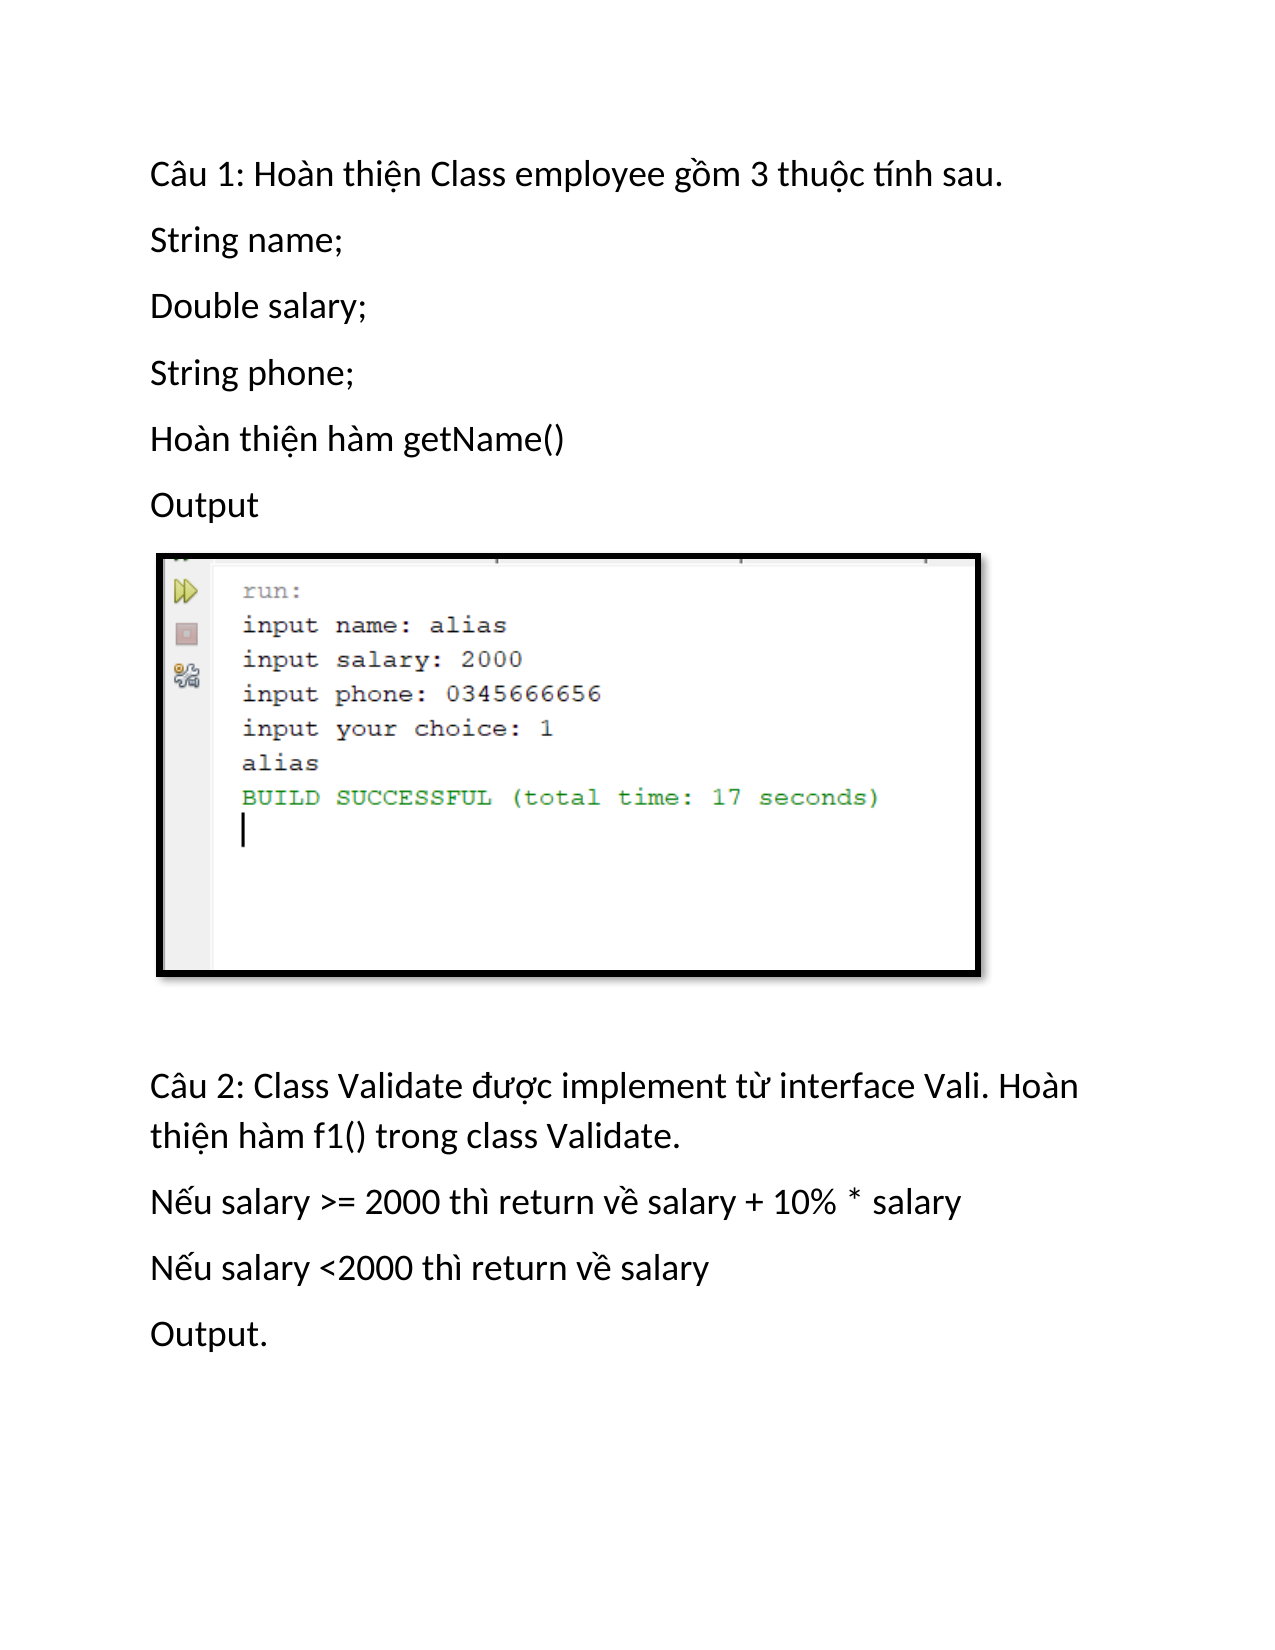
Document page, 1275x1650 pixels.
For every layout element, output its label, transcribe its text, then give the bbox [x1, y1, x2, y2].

text Double salary; [150, 282, 1125, 328]
text Câu 2: Class Validate được implement từ interface Vali. Hoàn thiện hàm f1() trong class Validate. [150, 1062, 1125, 1158]
text Nếu salary <2000 thì return về salary [150, 1244, 1125, 1290]
picture [163, 559, 975, 970]
text Output [150, 481, 1125, 527]
text Hoàn thiện hàm getName() [150, 414, 1125, 460]
text String phone; [150, 348, 1125, 394]
text Nếu salary >= 2000 thì return về salary + 10% * salary [150, 1178, 1125, 1224]
text Output. [150, 1310, 1125, 1356]
text String name; [150, 216, 1125, 262]
text Câu 1: Hoàn thiện Class employee gồm 3 thuộc tính sau. [150, 150, 1125, 196]
